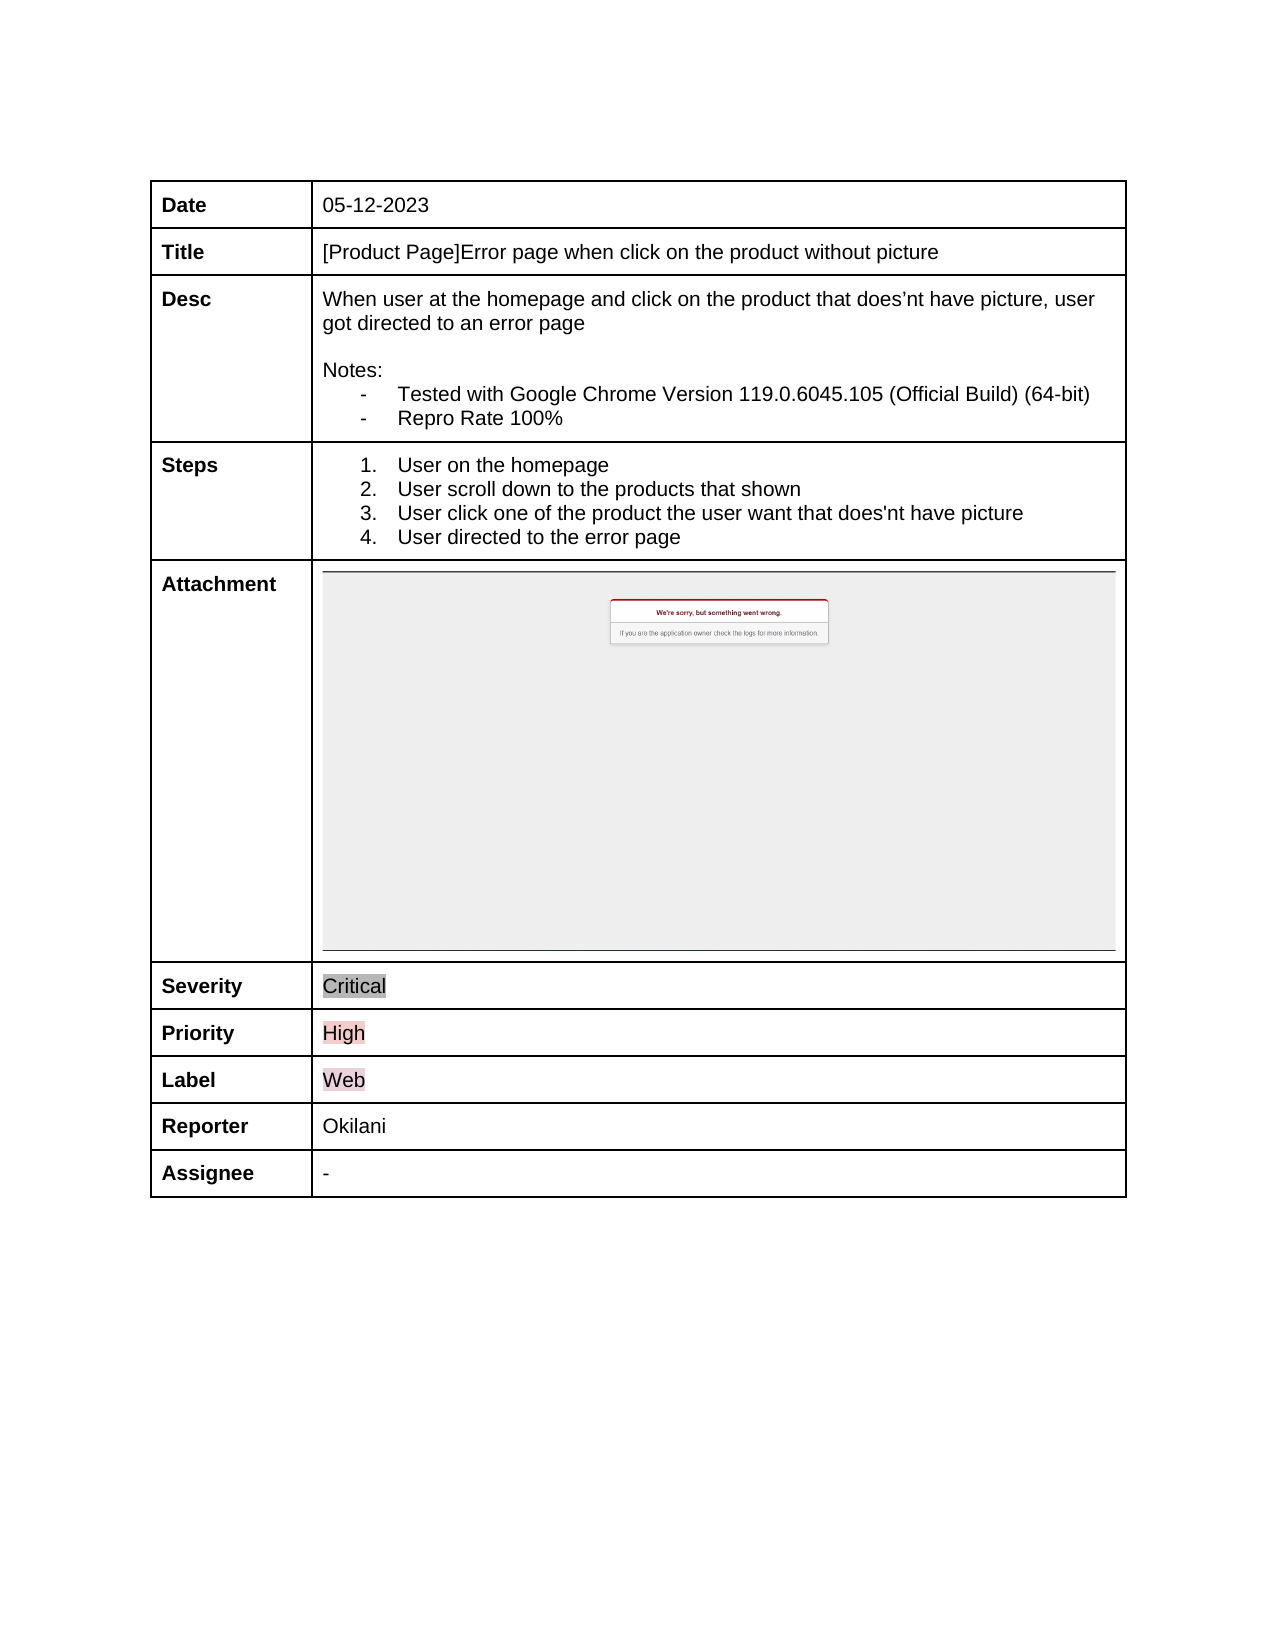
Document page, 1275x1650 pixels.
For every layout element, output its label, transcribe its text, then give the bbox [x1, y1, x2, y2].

table_cell Priority [152, 1010, 311, 1055]
table_header Date [152, 182, 311, 227]
table_cell Label [152, 1057, 311, 1102]
table_cell Attachment [152, 561, 311, 961]
table_cell Severity [152, 963, 311, 1008]
table_cell Critical [313, 963, 1125, 1008]
table_cell Okilani [313, 1104, 1125, 1149]
table_cell Web [313, 1057, 1125, 1102]
table_cell When user at the homepage and click on the product that does’nt have picture, user got directed to an error page Notes: Tested with Google Chrome Version 119.0.6045.105 (Official Build) (64-bit) Repro Rate 100% [313, 276, 1125, 441]
table_cell Steps [152, 443, 311, 559]
table_cell User on the homepage User scroll down to the products that shown User click one of the product the user want that does'nt have picture User directed to the error page [313, 443, 1125, 559]
table_cell Title [152, 229, 311, 274]
table_cell Assignee [152, 1151, 311, 1196]
picture [322, 571, 1116, 951]
table_cell Desc [152, 276, 311, 441]
table_header 05-12-2023 [313, 182, 1125, 227]
table_cell High [313, 1010, 1125, 1055]
table_cell - [313, 1151, 1125, 1196]
table_cell [313, 561, 1125, 961]
table_cell [Product Page]Error page when click on the product without picture [313, 229, 1125, 274]
table_cell Reporter [152, 1104, 311, 1149]
